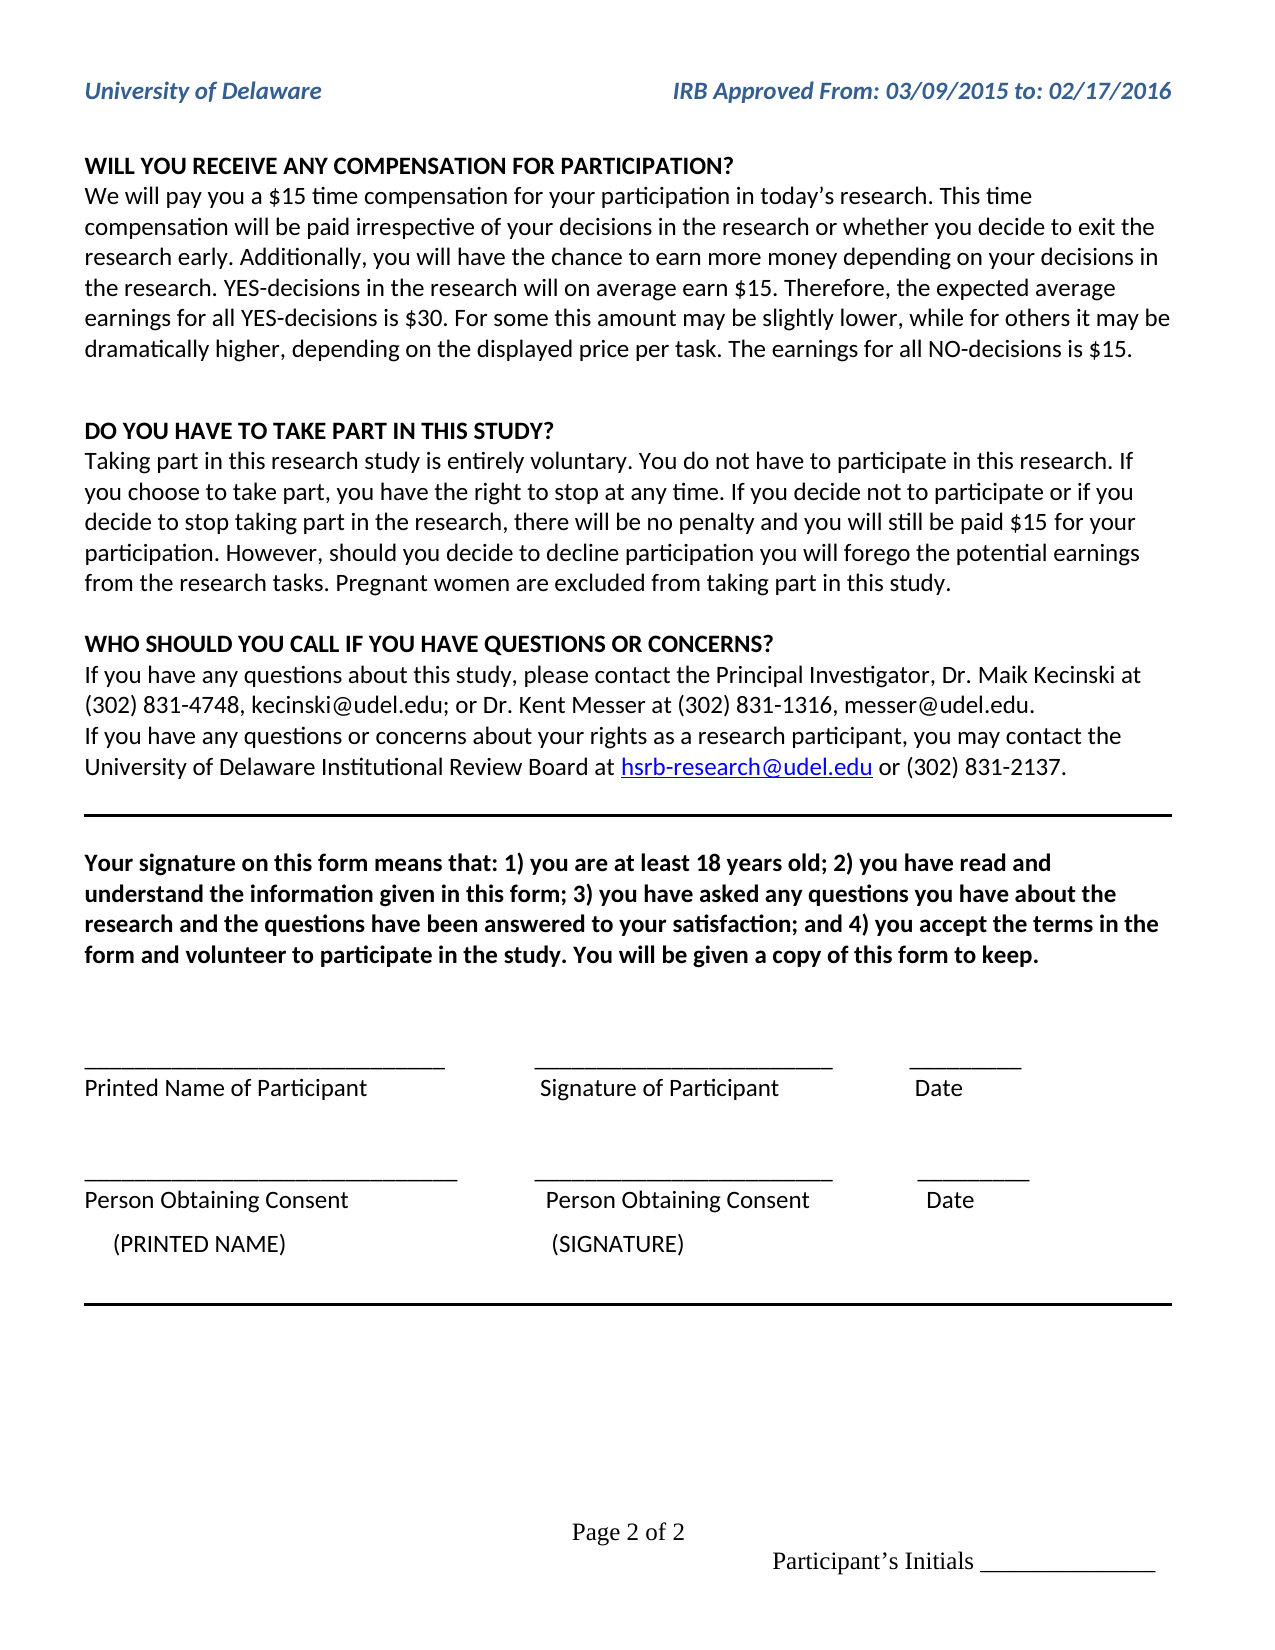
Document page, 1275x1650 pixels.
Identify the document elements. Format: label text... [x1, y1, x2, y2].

text ______________________________ ________________________ _________ [84, 1154, 1172, 1185]
text Taking part in this research study is entirely voluntary. You do not have to participate in this research. If you choose to take part, you have the right to stop at any time. If you decide not to participate or if you decide to stop taking part in the research, there will be no penalty and you will still be paid $15 for your participation. However, should you decide to decline participation you will forego the potential earnings from the research tasks. Pregnant women are excluded from taking part in this study. [84, 446, 1172, 598]
text WILL YOU RECEIVE ANY COMPENSATION FOR PARTICIPATION? [84, 150, 1172, 181]
text WHO SHOULD YOU CALL IF YOU HAVE QUESTIONS OR CONCERNS? [84, 629, 1172, 659]
text Your signature on this form means that: 1) you are at least 18 years old; 2) you have read and understand the information given in this form; 3) you have asked any questions you have about the research and the questions have been answered to your satisfaction; and 4) you accept the terms in the form and volunteer to participate in the study. You will be given a copy of this form to keep. [84, 847, 1172, 969]
text Printed Name of Participant Signature of Participant Date [84, 1072, 1172, 1103]
text Person Obtaining Consent Person Obtaining Consent Date [84, 1185, 1172, 1215]
text If you have any questions about this study, please contact the Principal Investigator, Dr. Maik Kecinski at (302) 831-4748, kecinski@udel.edu; or Dr. Kent Messer at (302) 831-1316, messer@udel.edu. [84, 659, 1172, 720]
text (PRINTED NAME) (SIGNATURE) [84, 1228, 1172, 1258]
text We will pay you a $15 time compensation for your participation in today’s research. This time compensation will be paid irrespective of your decisions in the research or whether you decide to exit the research early. Additionally, you will have the chance to earn more money depending on your decisions in the research. YES-decisions in the research will on average earn $15. Therefore, the expected average earnings for all YES-decisions is $30. For some this amount may be slightly lower, while for others it may be dramatically higher, depending on the displayed price per task. The earnings for all NO-decisions is $15. [84, 181, 1172, 364]
text DO YOU HAVE TO TAKE PART IN THIS STUDY? [84, 415, 1172, 446]
text If you have any questions or concerns about your rights as a research participant, you may contact the University of Delaware Institutional Review Board at hsrb-research@udel.edu or (302) 831-2137. [84, 720, 1172, 781]
text _____________________________ ________________________ _________ [84, 1042, 1172, 1072]
